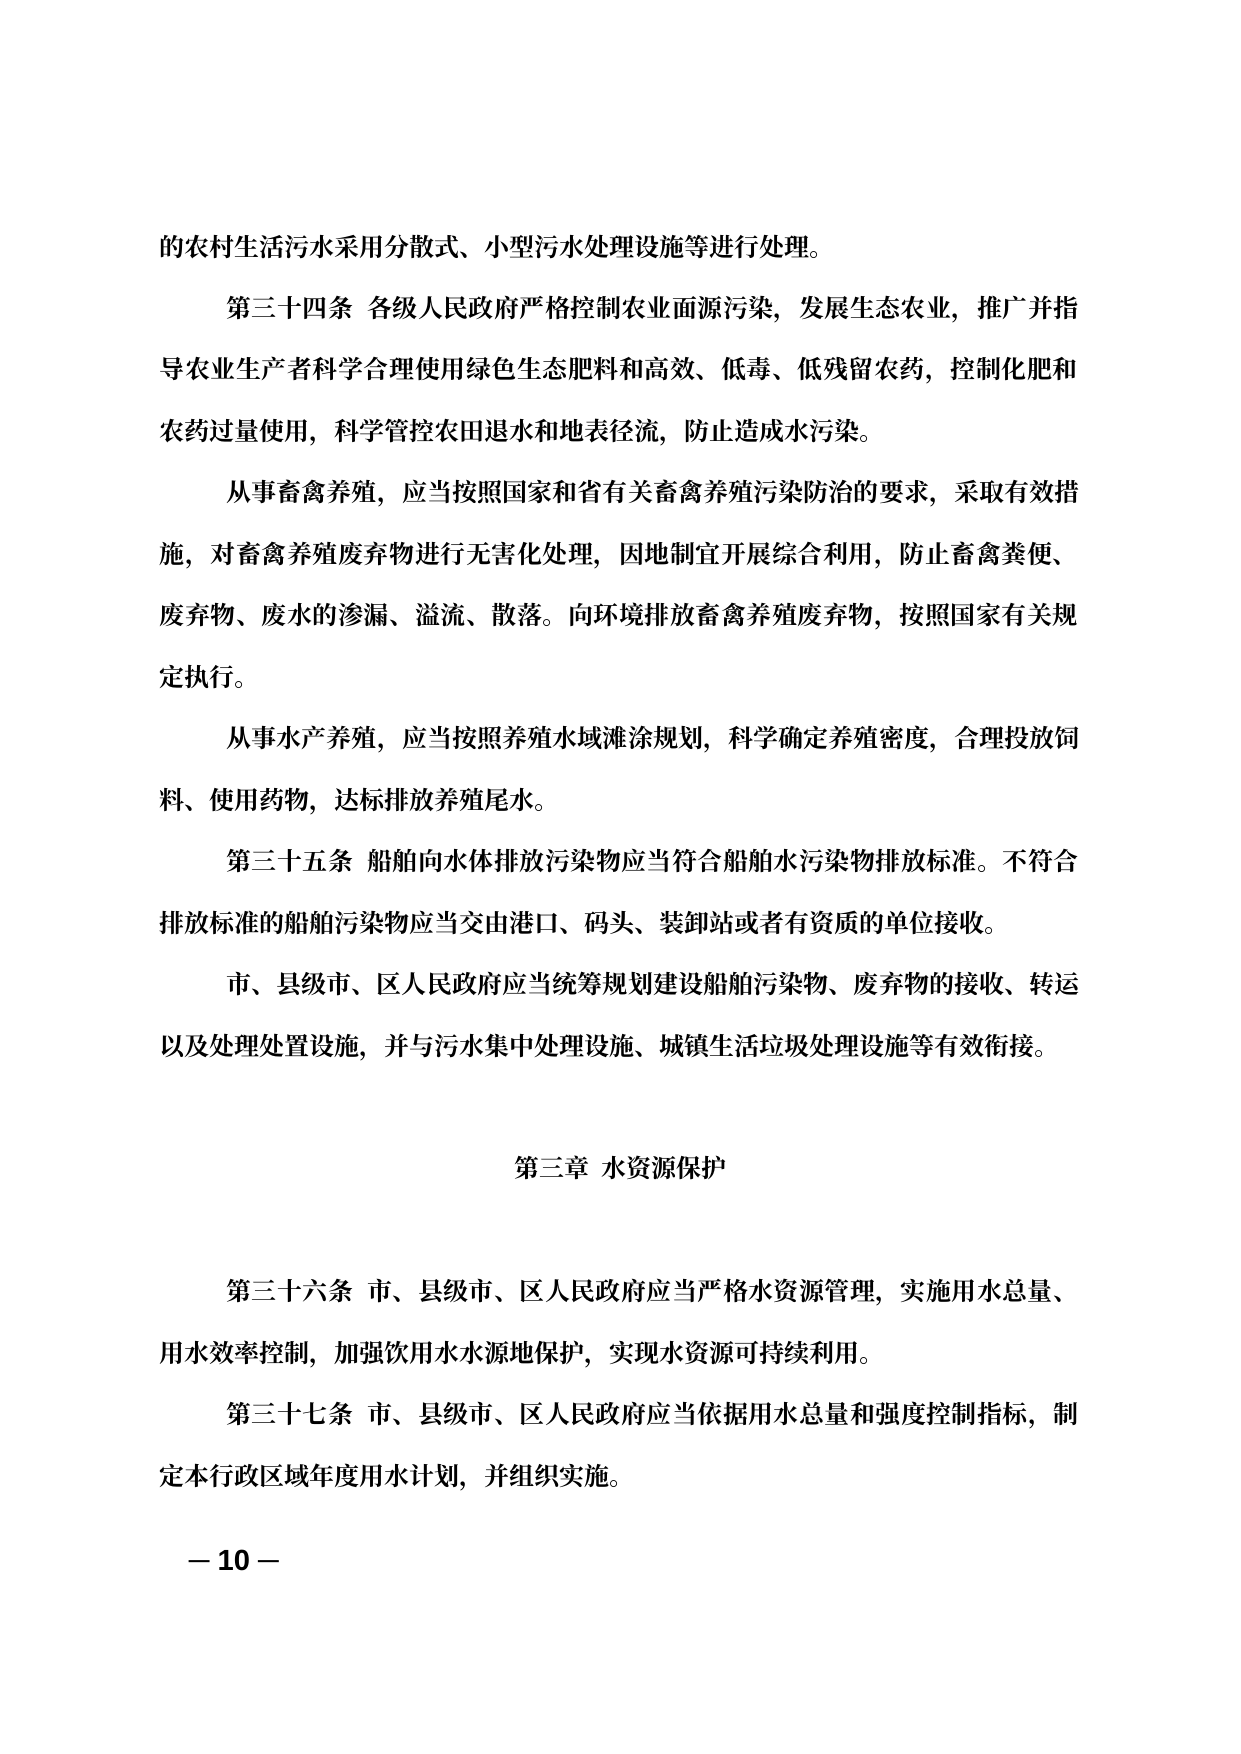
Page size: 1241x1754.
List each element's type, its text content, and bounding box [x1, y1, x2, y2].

text 第三十五条 船舶向水体排放污染物应当符合船舶水污染物排放标准。不符合排放标准的船舶污染物应当交由港口、码头、装卸站或者有资质的单位接收。 [159, 821, 1081, 944]
text 第三十七条 市、县级市、区人民政府应当依据用水总量和强度控制指标，制定本行政区域年度用水计划，并组织实施。 [159, 1374, 1081, 1497]
text 第三十四条 各级人民政府严格控制农业面源污染，发展生态农业，推广并指导农业生产者科学合理使用绿色生态肥料和高效、低毒、低残留农药，控制化肥和农药过量使用，科学管控农田退水和地表径流，防止造成水污染。 [159, 268, 1081, 453]
text 从事畜禽养殖，应当按照国家和省有关畜禽养殖污染防治的要求，采取有效措施，对畜禽养殖废弃物进行无害化处理，因地制宜开展综合利用，防止畜禽粪便、废弃物、废水的渗漏、溢流、散落。向环境排放畜禽养殖废弃物，按照国家有关规定执行。 [159, 453, 1081, 698]
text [159, 207, 1081, 268]
text 第三十六条 市、县级市、区人民政府应当严格水资源管理，实施用水总量、用水效率控制，加强饮用水水源地保护，实现水资源可持续利用。 [159, 1252, 1081, 1374]
text 第三章 水资源保护 [159, 1129, 1081, 1190]
text 市、县级市、区人民政府应当统筹规划建设船舶污染物、废弃物的接收、转运以及处理处置设施，并与污水集中处理设施、城镇生活垃圾处理设施等有效衔接。 [159, 944, 1081, 1067]
text 从事水产养殖，应当按照养殖水域滩涂规划，科学确定养殖密度，合理投放饲料、使用药物，达标排放养殖尾水。 [159, 698, 1081, 821]
